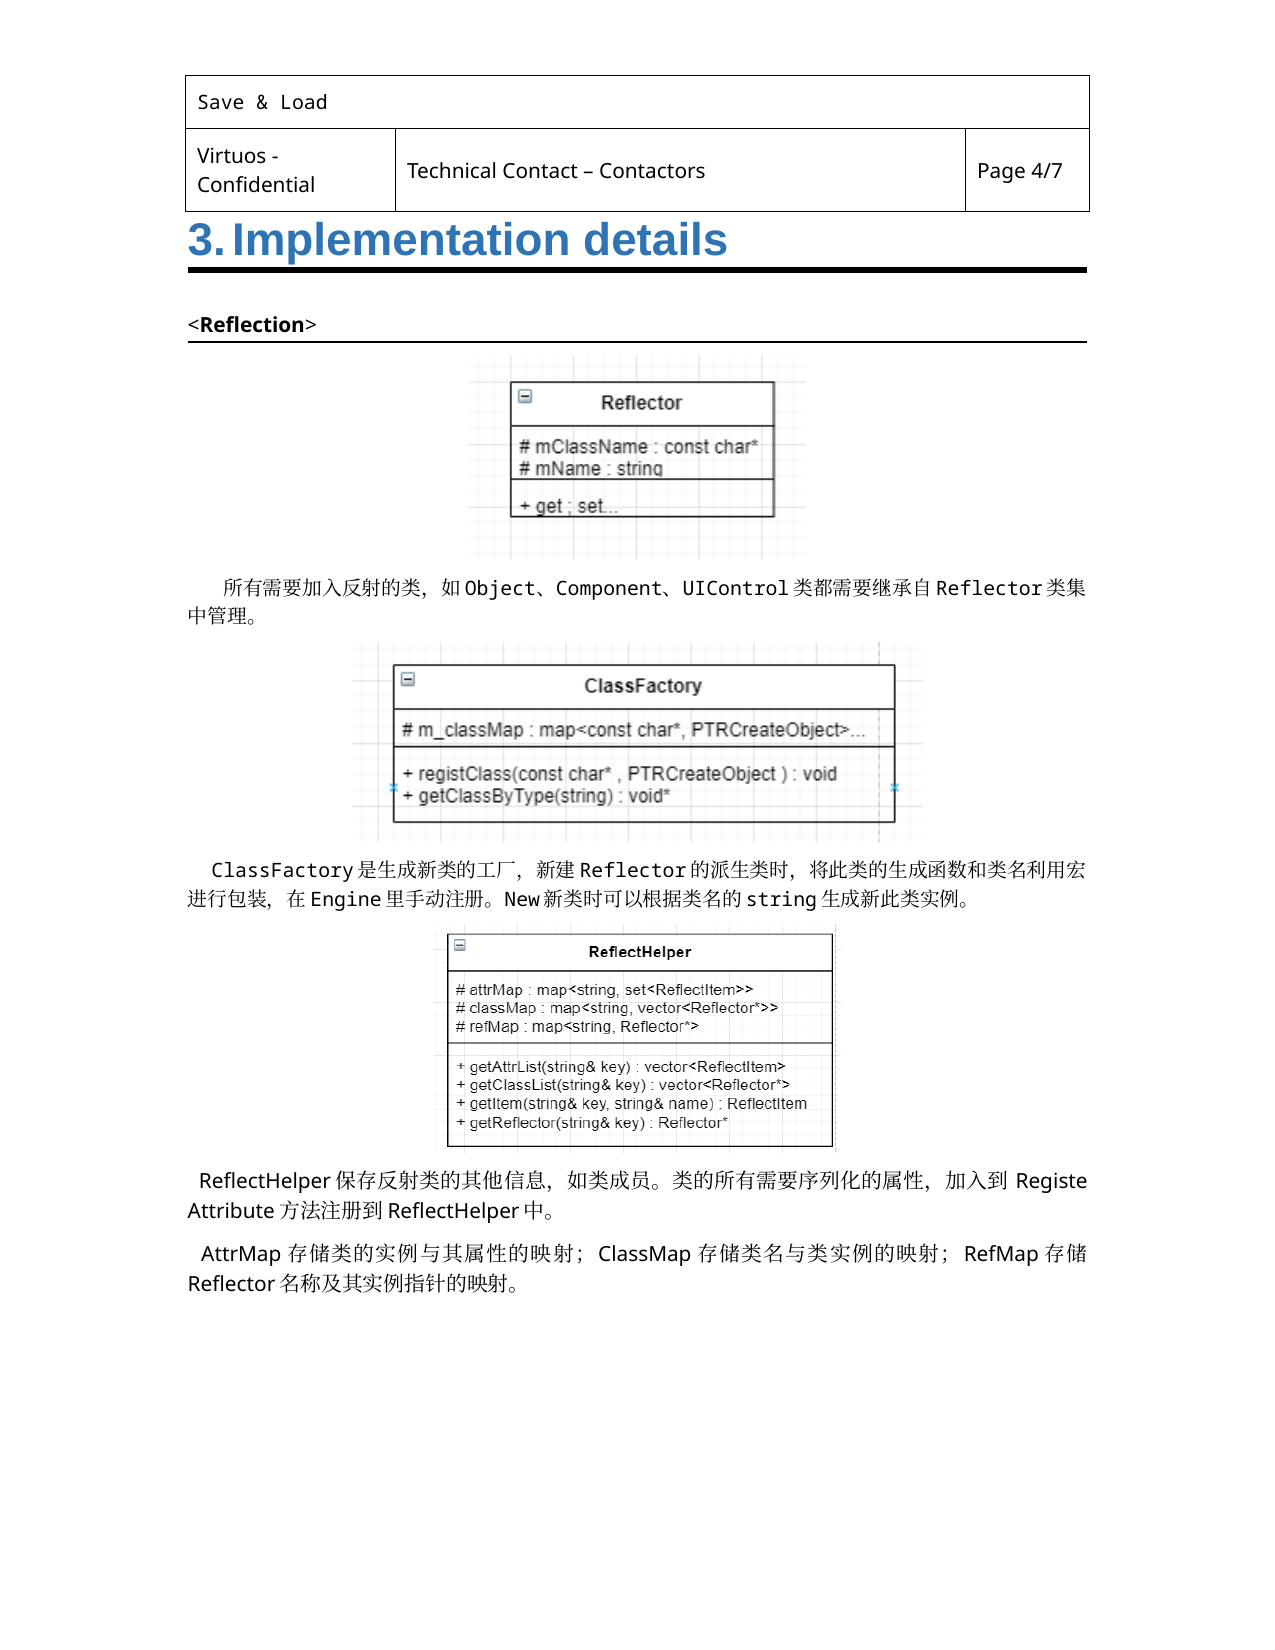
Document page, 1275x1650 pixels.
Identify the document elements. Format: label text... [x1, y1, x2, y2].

text <Reflection> [187, 311, 1087, 343]
subtitle Implementation details [396, 150, 965, 211]
subtitle Implementation details [187, 212, 1087, 273]
text 所有需要加入反射的类，如Object、Component、UIControl类都需要继承自Reflector类集中管理。 [187, 572, 1087, 629]
picture [351, 642, 924, 842]
picture [433, 924, 842, 1153]
subtitle Implementation details [187, 150, 395, 211]
picture [468, 355, 807, 560]
subtitle Implementation details [966, 150, 1087, 211]
text ClassFactory是生成新类的工厂，新建Reflector的派生类时，将此类的生成函数和类名利用宏进行包装，在Engine里手动注册。New新类时可以根据类名的string生成新此类实例。 [187, 854, 1087, 912]
text AttrMap存储类的实例与其属性的映射；ClassMap存储类名与类实例的映射；RefMap存储Reflector名称及其实例指针的映射。 [187, 1238, 1087, 1298]
text ReflectHelper保存反射类的其他信息，如类成员。类的所有需要序列化的属性，加入到Registe Attribute方法注册到ReflectHelper中。 [187, 1165, 1087, 1225]
